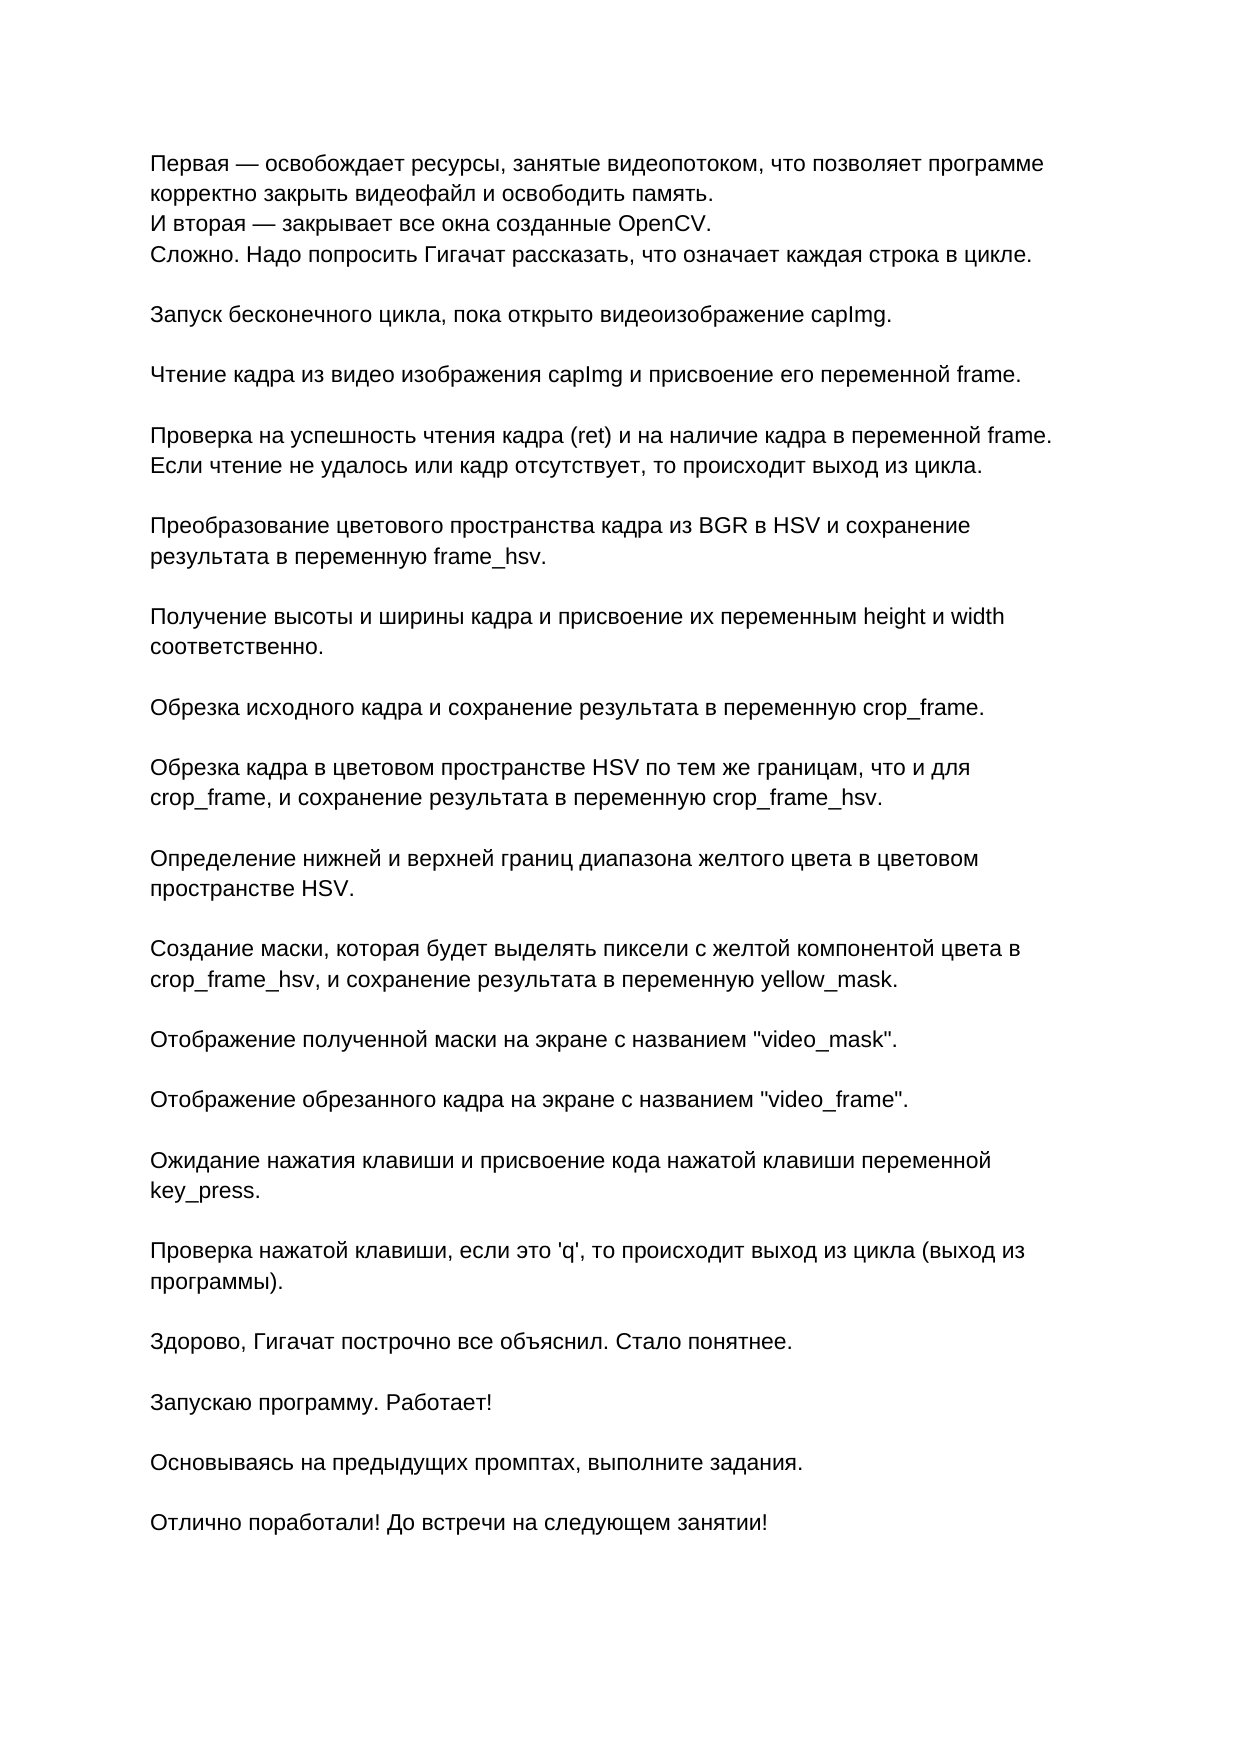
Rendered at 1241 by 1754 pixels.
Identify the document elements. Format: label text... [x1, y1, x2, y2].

text Обрезка кадра в цветовом пространстве HSV по тем же границам, что и для crop_frame, и сохранение результата в переменную crop_frame_hsv. [150, 754, 1090, 811]
text Основываясь на предыдущих промптах, выполните задания. [150, 1449, 1090, 1475]
text Проверка нажатой клавиши, если это 'q', то происходит выход из цикла (выход из программы). [150, 1237, 1090, 1294]
text Определение нижней и верхней границ диапазона желтого цвета в цветовом пространстве HSV. [150, 845, 1090, 901]
text И вторая — закрывает все окна созданные OpenCV. [150, 210, 1090, 237]
text Запускаю программу. Работает! [150, 1388, 1090, 1415]
text Первая — освобождает ресурсы, занятые видеопотоком, что позволяет программе корректно закрыть видеофайл и освободить память. [150, 150, 1090, 207]
text Отображение обрезанного кадра на экране с названием "video_frame". [150, 1086, 1090, 1113]
text Создание маски, которая будет выделять пиксели с желтой компонентой цвета в crop_frame_hsv, и сохранение результата в переменную yellow_mask. [150, 935, 1090, 992]
text Проверка на успешность чтения кадра (ret) и на наличие кадра в переменной frame. Если чтение не удалось или кадр отсутствует, то происходит выход из цикла. [150, 422, 1090, 478]
text Здорово, Гигачат построчно все объяснил. Стало понятнее. [150, 1328, 1090, 1354]
text Обрезка исходного кадра и сохранение результата в переменную crop_frame. [150, 694, 1090, 720]
text Чтение кадра из видео изображения capImg и присвоение его переменной frame. [150, 361, 1090, 388]
text Отлично поработали! До встречи на следующем занятии! [150, 1509, 1090, 1536]
text Преобразование цветового пространства кадра из BGR в HSV и сохранение результата в переменную frame_hsv. [150, 512, 1090, 569]
text Ожидание нажатия клавиши и присвоение кода нажатой клавиши переменной key_press. [150, 1147, 1090, 1203]
text Запуск бесконечного цикла, пока открыто видеоизображение capImg. [150, 301, 1090, 327]
text Отображение полученной маски на экране с названием "video_mask". [150, 1026, 1090, 1052]
text Сложно. Надо попросить Гигачат рассказать, что означает каждая строка в цикле. [150, 241, 1090, 267]
text Получение высоты и ширины кадра и присвоение их переменным height и width соответственно. [150, 603, 1090, 660]
